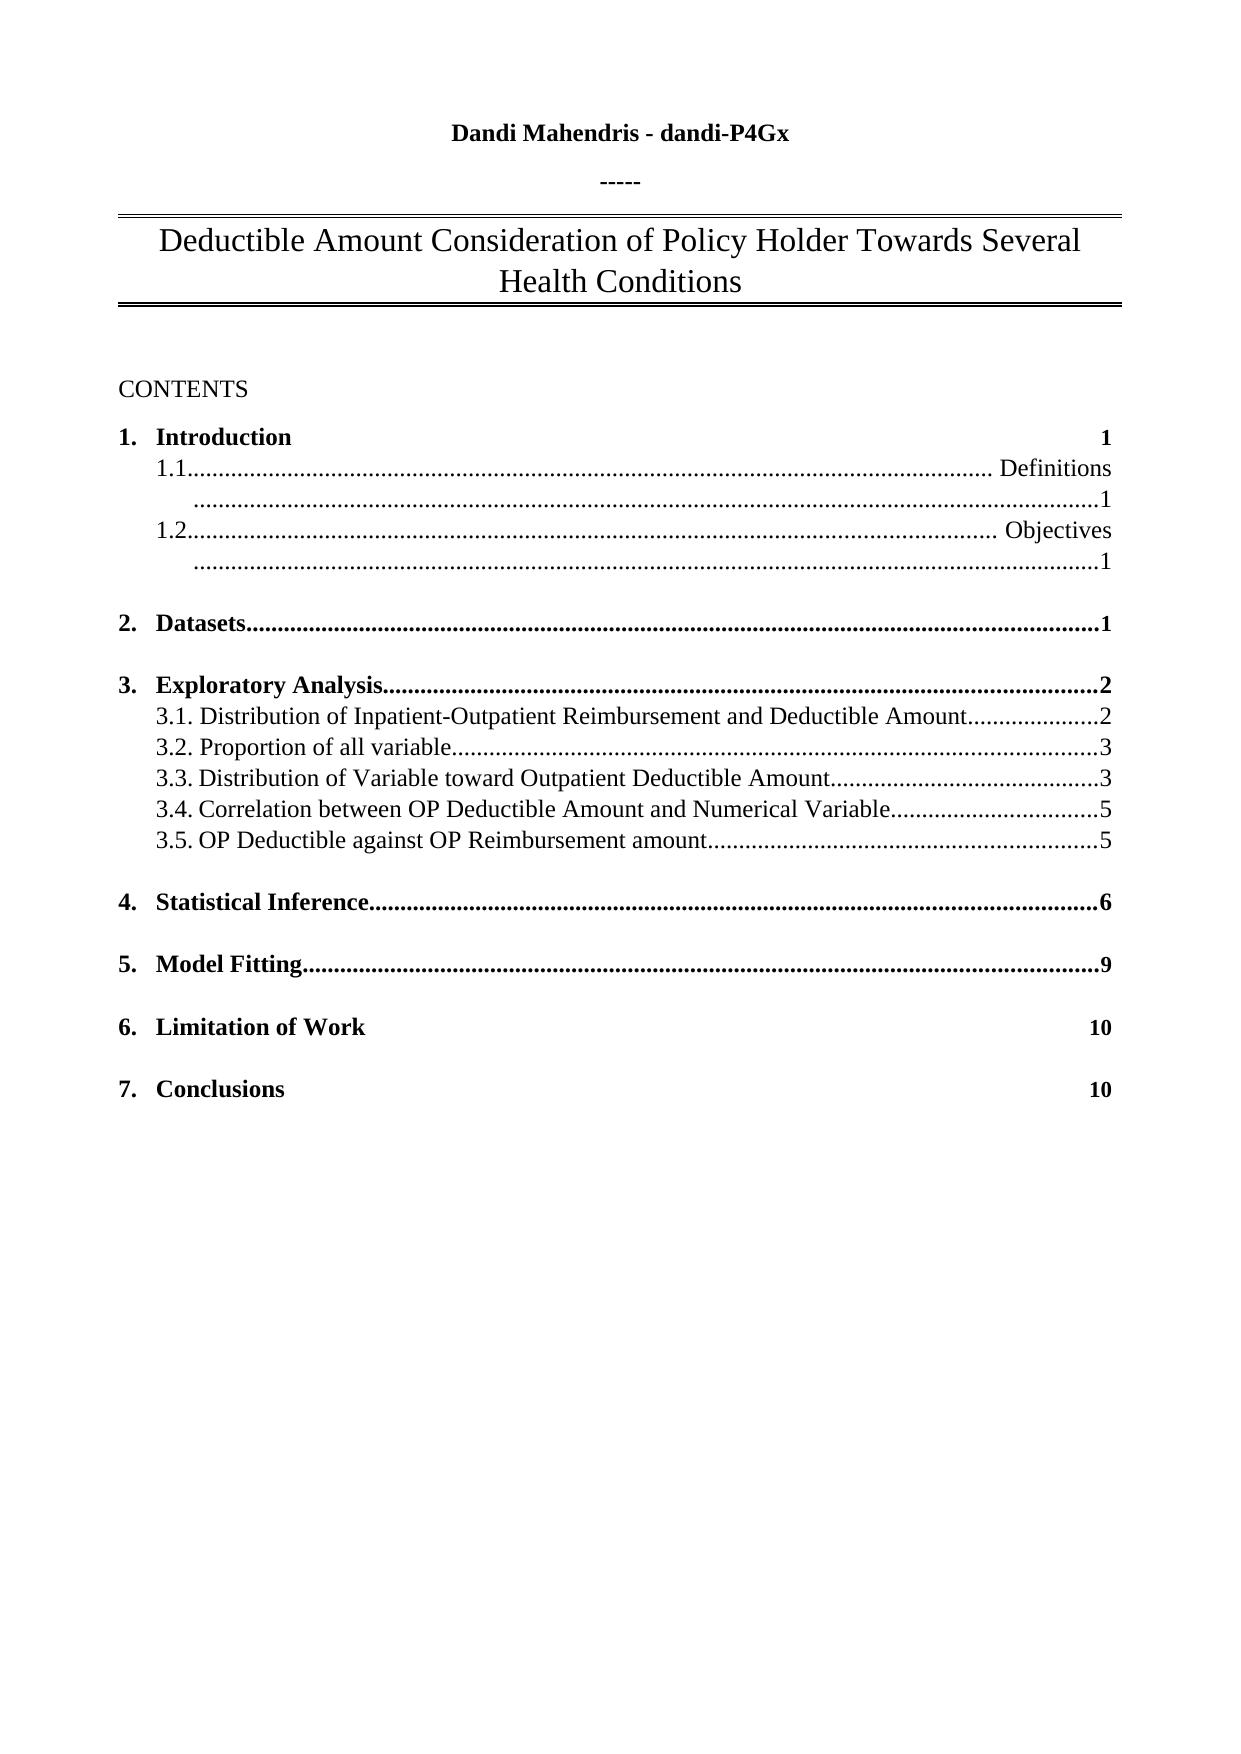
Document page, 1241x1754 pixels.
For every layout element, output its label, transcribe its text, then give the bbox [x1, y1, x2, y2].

list Objectives 1 [156, 515, 1122, 575]
text 3.1. Distribution of Inpatient-Outpatient Reimbursement and Deductible Amount 2 [156, 701, 1122, 730]
text 3.2. Proportion of all variable 3 [156, 732, 1122, 761]
text 3.3. Distribution of Variable toward Outpatient Deductible Amount 3 [156, 763, 1122, 792]
list Introduction 1 [118, 422, 1122, 451]
list Model Fitting 9 [118, 949, 1122, 978]
text ----- [118, 166, 1122, 194]
text Dandi Mahendris - dandi-P4Gx [118, 118, 1122, 147]
text Deductible Amount Consideration of Policy Holder Towards Several Health Conditions [118, 218, 1122, 302]
list Exploratory Analysis 2 [118, 670, 1122, 699]
text 3.5. OP Deductible against OP Reimbursement amount 5 [156, 825, 1122, 854]
text CONTENTS [118, 374, 1122, 403]
list Statistical Inference 6 [118, 887, 1122, 916]
list Datasets 1 [118, 608, 1122, 637]
list Conclusions 10 [118, 1074, 1122, 1102]
text 3.4. Correlation between OP Deductible Amount and Numerical Variable 5 [156, 794, 1122, 823]
list Definitions 1 [156, 453, 1122, 513]
list Limitation of Work 10 [118, 1012, 1122, 1040]
